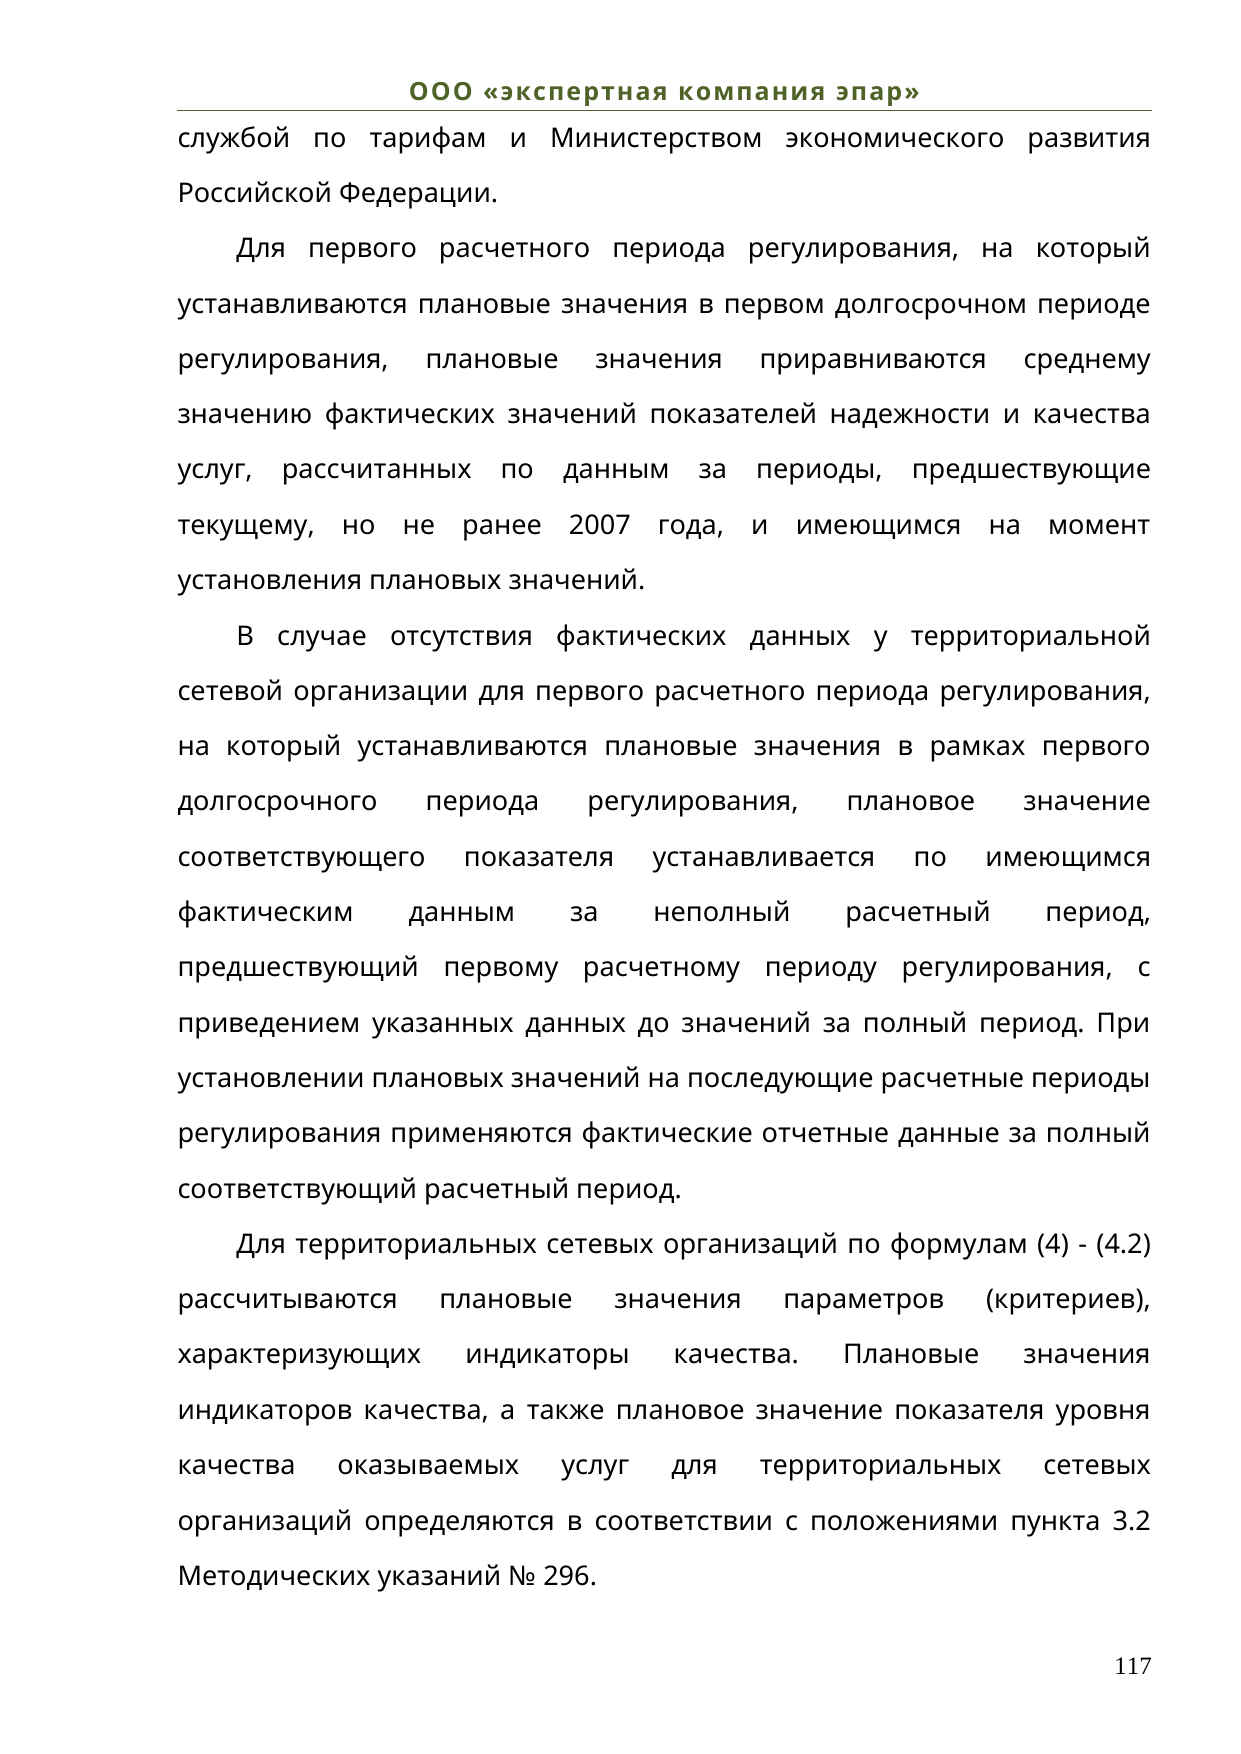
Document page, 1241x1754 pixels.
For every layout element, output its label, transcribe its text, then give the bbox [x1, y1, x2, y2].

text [177, 118, 1152, 210]
text Для первого расчетного периода регулирования, на который устанавливаются плановые значения в первом долгосрочном периоде регулирования, плановые значения приравниваются среднему значению фактических значений показателей надежности и качества услуг, рассчитанных по данным за периоды, предшествующие текущему, но не ранее 2007 года, и имеющимся на момент установления плановых значений. [177, 229, 1152, 597]
text Для территориальных сетевых организаций по формулам (4) - (4.2) рассчитываются плановые значения параметров (критериев), характеризующих индикаторы качества. Плановые значения индикаторов качества, а также плановое значение показателя уровня качества оказываемых услуг для территориальных сетевых организаций определяются в соответствии с положениями пункта 3.2 Методических указаний № 296. [177, 1224, 1152, 1593]
text В случае отсутствия фактических данных у территориальной сетевой организации для первого расчетного периода регулирования, на который устанавливаются плановые значения в рамках первого долгосрочного периода регулирования, плановое значение соответствующего показателя устанавливается по имеющимся фактическим данным за неполный расчетный период, предшествующий первому расчетному периоду регулирования, с приведением указанных данных до значений за полный период. При установлении плановых значений на последующие расчетные периоды регулирования применяются фактические отчетные данные за полный соответствующий расчетный период. [177, 616, 1152, 1206]
